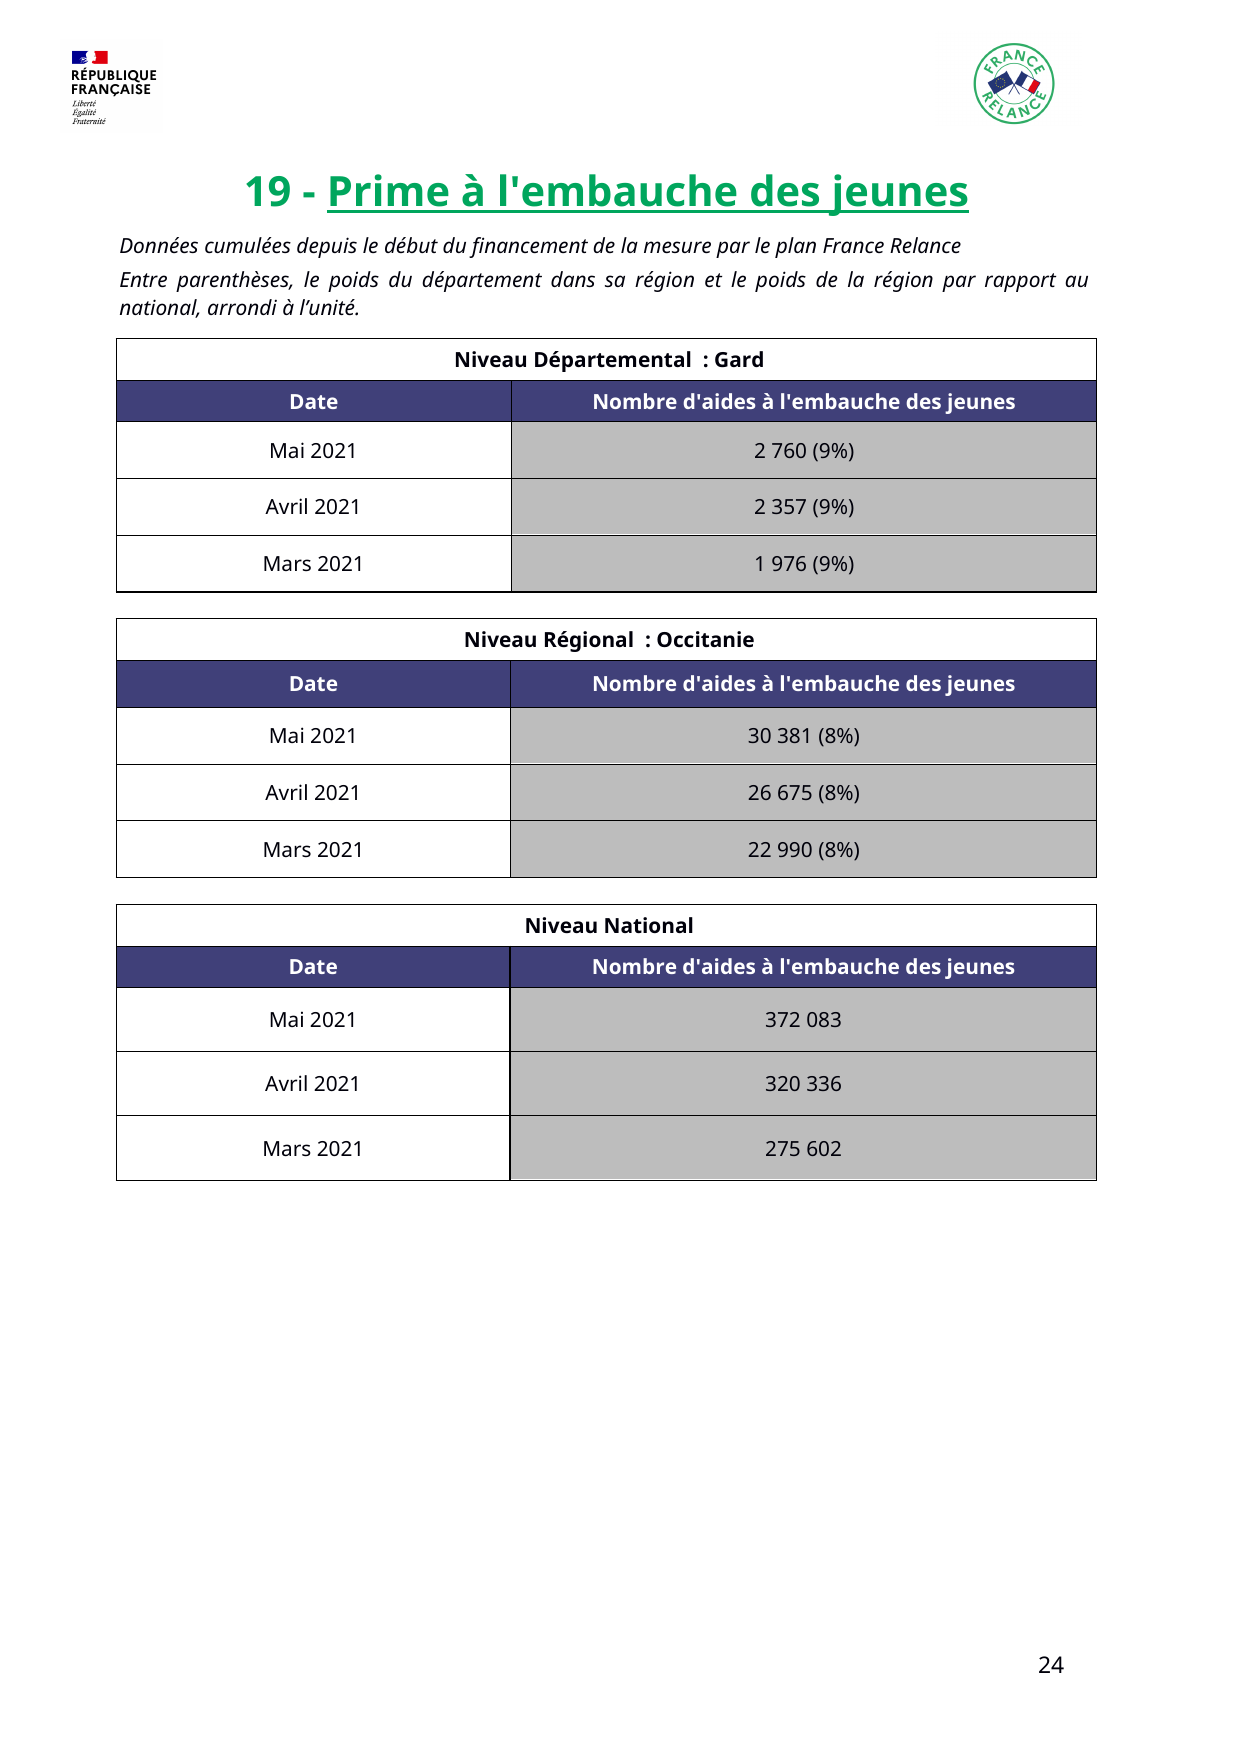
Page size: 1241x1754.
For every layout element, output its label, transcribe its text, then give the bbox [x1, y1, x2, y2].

table_cell 320 336 [511, 1052, 1096, 1115]
table_cell Avril 2021 [117, 765, 510, 820]
table_cell Mai 2021 [117, 708, 510, 763]
table_cell 2 357 (9%) [512, 479, 1096, 534]
table_cell Nombre d'aides à l'embauche des jeunes [511, 661, 1096, 707]
table_cell Mai 2021 [117, 422, 511, 478]
text Entre parenthèses, le poids du département dans sa région et le poids de la région par rapport au national, arrondi à l’unité. [119, 265, 1094, 322]
table_header Niveau Régional : Occitanie [117, 619, 1096, 660]
table_cell Date [117, 381, 511, 421]
table_cell Avril 2021 [117, 479, 511, 534]
table_cell 372 083 [511, 988, 1096, 1051]
table_header Niveau National [117, 905, 1096, 946]
table_cell Nombre d'aides à l'embauche des jeunes [511, 947, 1096, 987]
table_cell 1 976 (9%) [512, 536, 1096, 591]
text Données cumulées depuis le début du financement de la mesure par le plan France Relance [119, 231, 1094, 260]
table_cell Date [117, 661, 510, 707]
table_cell Date [117, 947, 509, 987]
table_cell Avril 2021 [117, 1052, 509, 1115]
table_cell Mars 2021 [117, 536, 511, 591]
table_cell Mars 2021 [117, 821, 510, 877]
table_cell 26 675 (8%) [511, 765, 1096, 820]
picture [60, 39, 163, 133]
table_cell 22 990 (8%) [511, 821, 1096, 877]
table_cell 2 760 (9%) [512, 422, 1096, 478]
table_cell Mai 2021 [117, 988, 509, 1051]
subtitle 19 - Prime à l'embauche des jeunes [119, 162, 1094, 219]
picture [935, 31, 1082, 126]
table_cell 275 602 [511, 1116, 1096, 1179]
table_cell Nombre d'aides à l'embauche des jeunes [512, 381, 1096, 421]
table_cell Mars 2021 [117, 1116, 509, 1179]
table_header Niveau Départemental : Gard [117, 339, 1096, 380]
table_cell 30 381 (8%) [511, 708, 1096, 763]
